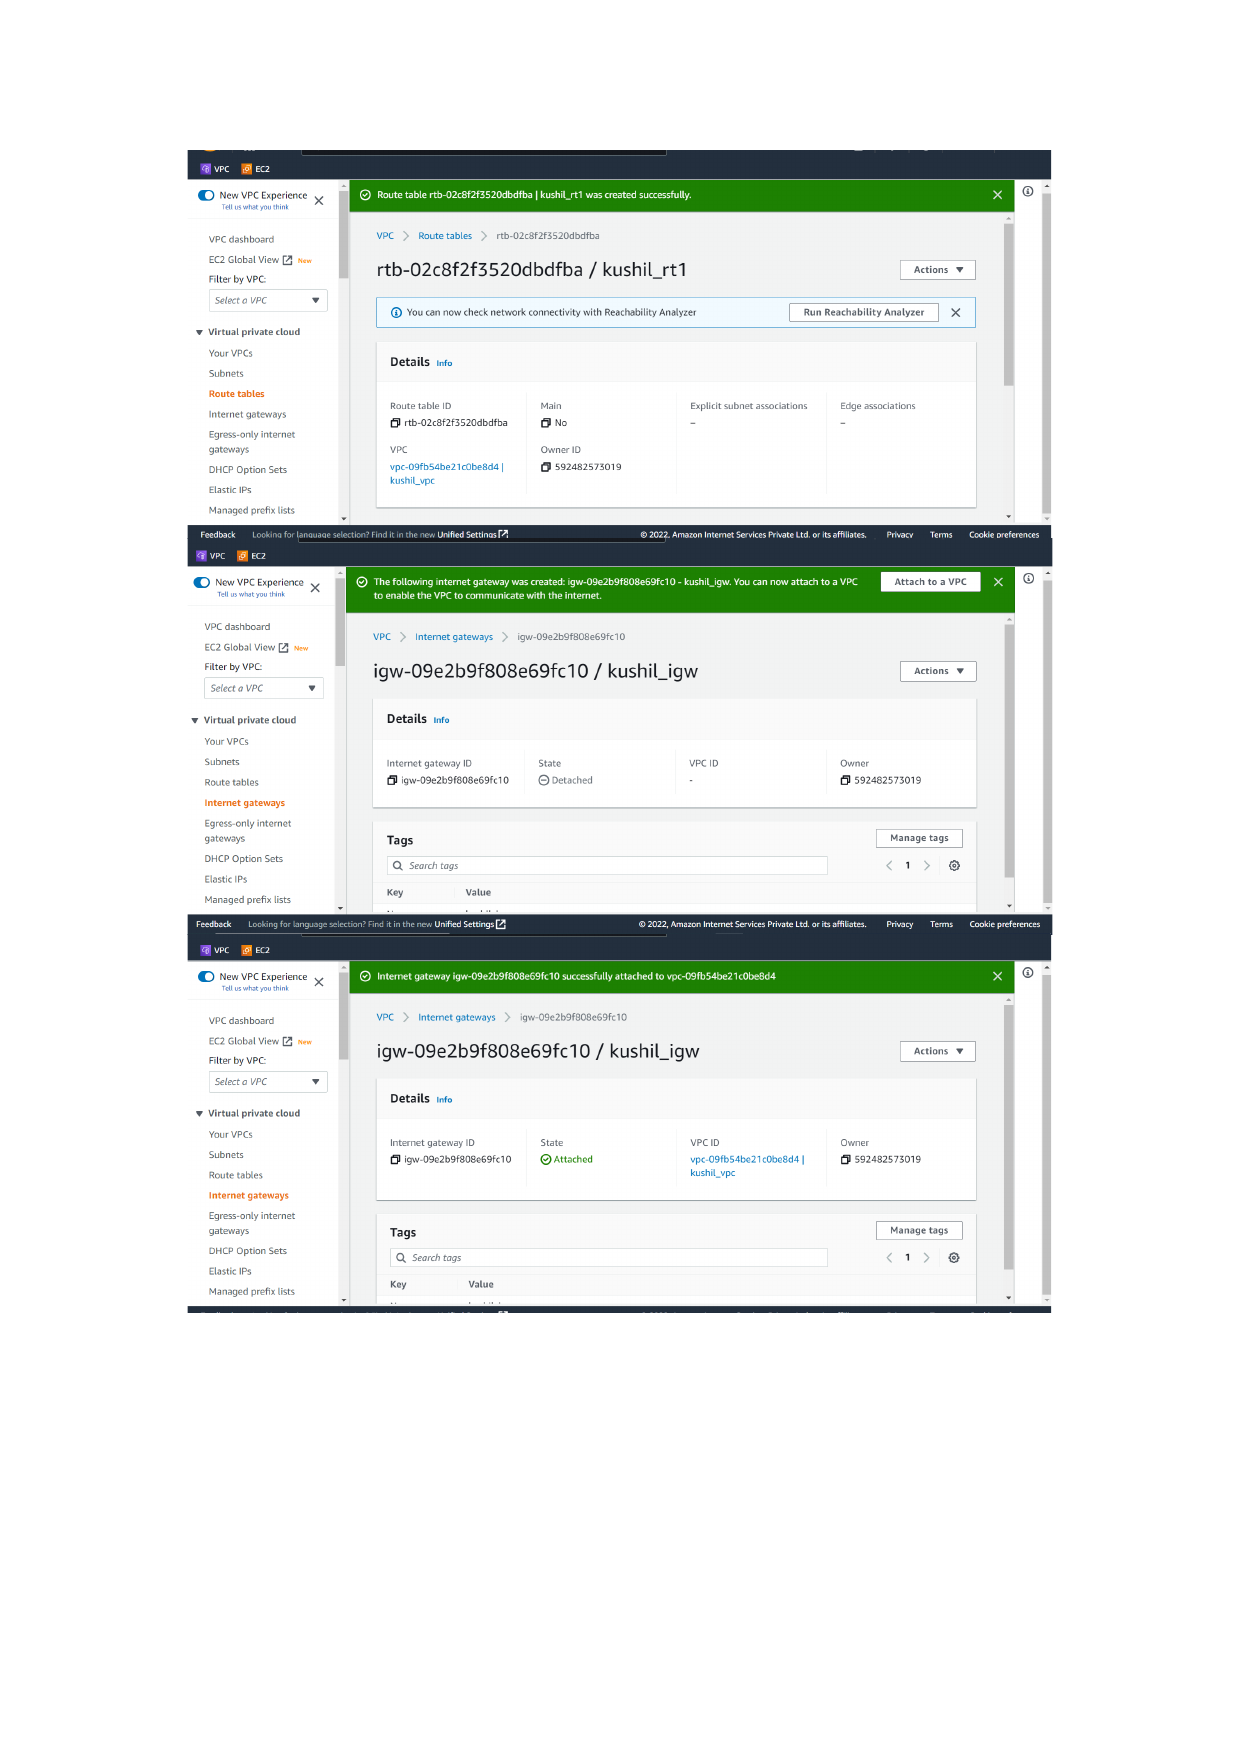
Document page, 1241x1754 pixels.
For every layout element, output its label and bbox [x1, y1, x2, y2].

picture [187, 150, 1053, 1313]
